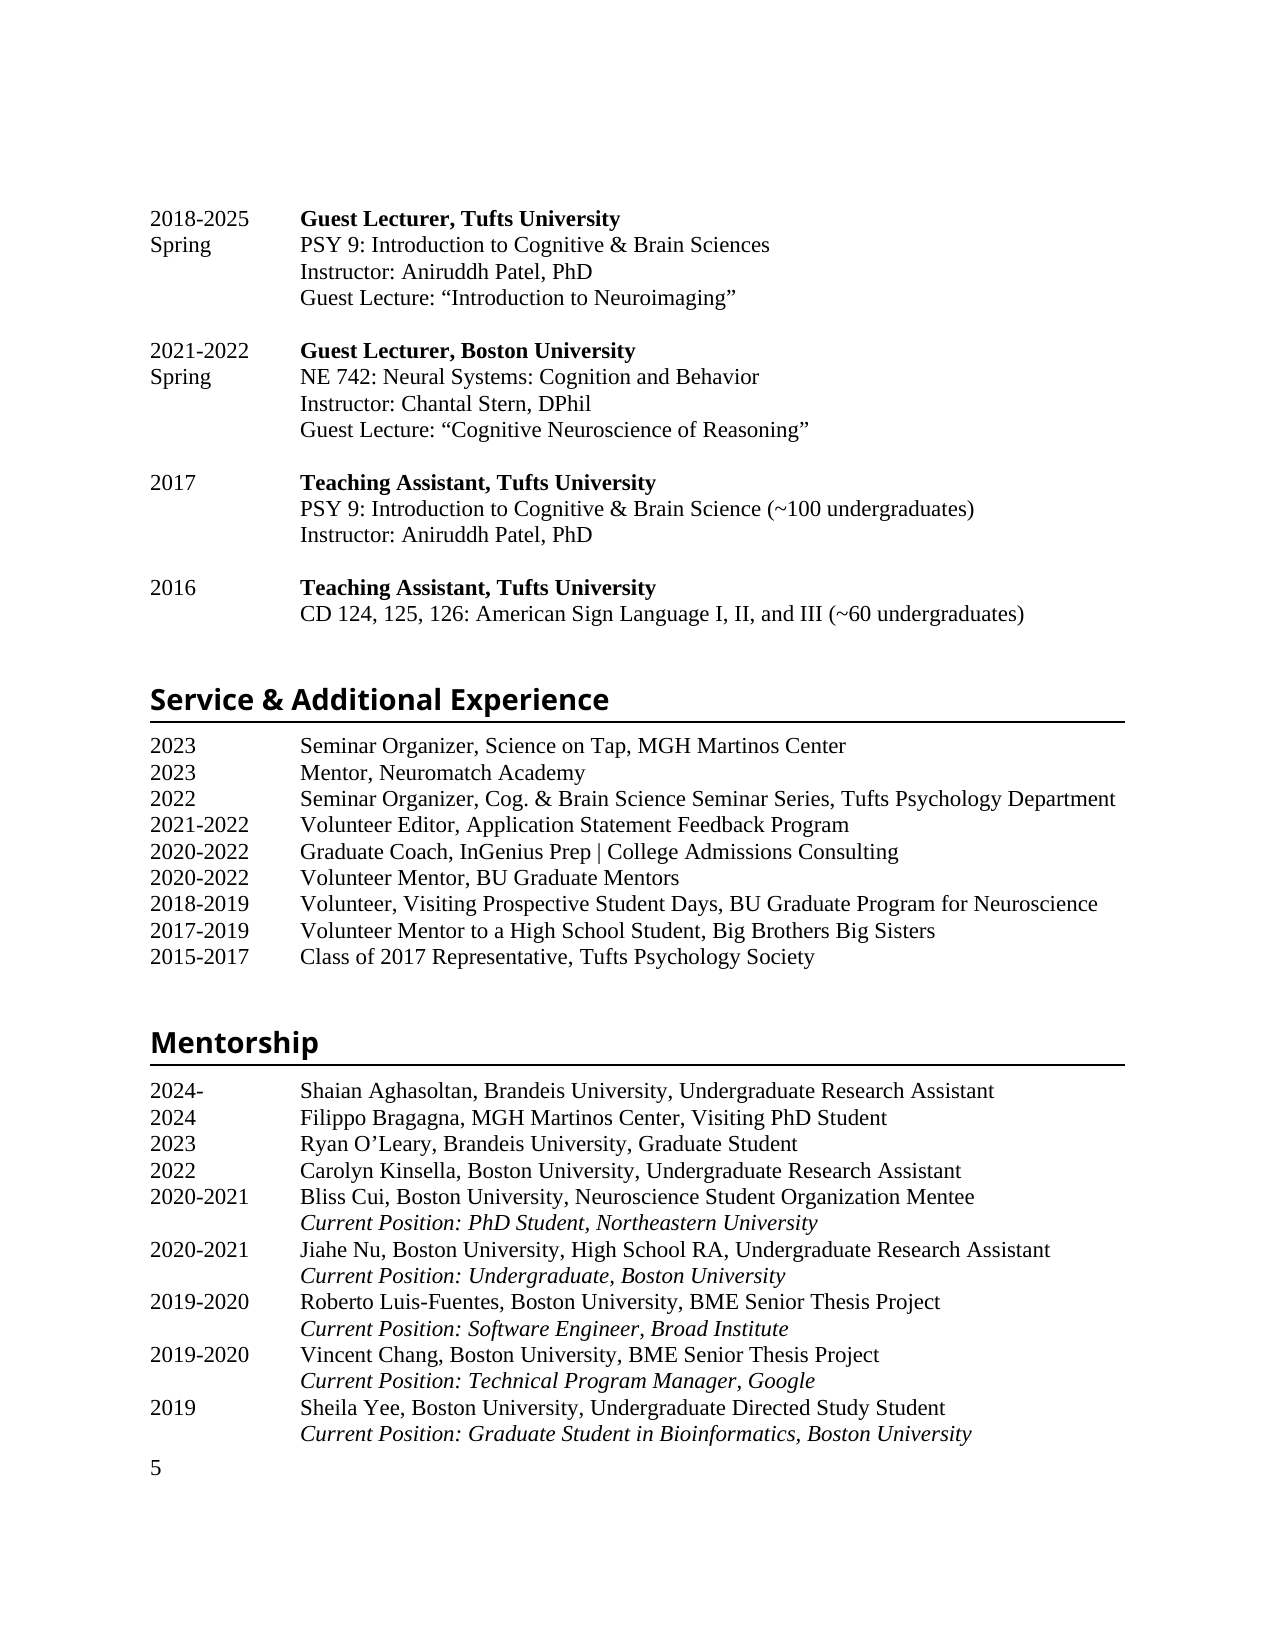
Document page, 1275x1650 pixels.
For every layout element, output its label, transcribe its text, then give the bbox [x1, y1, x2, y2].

text Guest Lecture: “Cognitive Neuroscience of Reasoning” [150, 416, 1125, 442]
text 2020-2021 Bliss Cui, Boston University, Neuroscience Student Organization Mentee [150, 1183, 1125, 1209]
text 2021-2022 Volunteer Editor, Application Statement Feedback Program [150, 811, 1125, 838]
text 2019 Sheila Yee, Boston University, Undergraduate Directed Study Student [150, 1394, 1125, 1420]
text Spring NE 742: Neural Systems: Cognition and Behavior [150, 363, 1125, 389]
text Mentorship [150, 1022, 1125, 1064]
text 2021-2022 Guest Lecturer, Boston University [150, 337, 1125, 363]
text Spring PSY 9: Introduction to Cognitive & Brain Sciences [150, 231, 1125, 258]
text 2019-2020 Vincent Chang, Boston University, BME Senior Thesis Project [150, 1341, 1125, 1367]
text Current Position: Software Engineer, Broad Institute [150, 1315, 1125, 1341]
text 2020-2021 Jiahe Nu, Boston University, High School RA, Undergraduate Research Assistant [150, 1236, 1125, 1262]
text 2017 Teaching Assistant, Tufts University [150, 469, 1125, 495]
text Current Position: Undergraduate, Boston University [150, 1262, 1125, 1288]
text 2017-2019 Volunteer Mentor to a High School Student, Big Brothers Big Sisters [150, 917, 1125, 943]
text 2024 Filippo Bragagna, MGH Martinos Center, Visiting PhD Student [150, 1104, 1125, 1130]
text Current Position: Technical Program Manager, Google [150, 1367, 1125, 1394]
text 2015-2017 Class of 2017 Representative, Tufts Psychology Society [150, 943, 1125, 969]
text 2024- Shaian Aghasoltan, Brandeis University, Undergraduate Research Assistant [150, 1078, 1125, 1104]
text PSY 9: Introduction to Cognitive & Brain Science (~100 undergraduates) [225, 495, 1125, 521]
text 2023 Seminar Organizer, Science on Tap, MGH Martinos Center [150, 732, 1125, 759]
text 2023 Ryan O’Leary, Brandeis University, Graduate Student [150, 1130, 1125, 1157]
text Instructor: Aniruddh Patel, PhD Guest Lecture: “Introduction to Neuroimaging” [150, 258, 1125, 311]
text Current Position: PhD Student, Northeastern University [150, 1209, 1125, 1236]
text Service & Additional Experience [150, 679, 1125, 721]
text 2018-2019 Volunteer, Visiting Prospective Student Days, BU Graduate Program for Neuroscience [150, 891, 1125, 917]
text 2023 Mentor, Neuromatch Academy [150, 759, 1125, 785]
text 2019-2020 Roberto Luis-Fuentes, Boston University, BME Senior Thesis Project [150, 1288, 1125, 1315]
text 2020-2022 Volunteer Mentor, BU Graduate Mentors [150, 864, 1125, 891]
text 2022 Seminar Organizer, Cog. & Brain Science Seminar Series, Tufts Psychology Department [150, 785, 1125, 811]
text Instructor: Chantal Stern, DPhil [150, 389, 1125, 416]
text 2022 Carolyn Kinsella, Boston University, Undergraduate Research Assistant [150, 1157, 1125, 1183]
text Current Position: Graduate Student in Bioinformatics, Boston University [150, 1420, 1125, 1447]
text Instructor: Aniruddh Patel, PhD [225, 521, 1125, 548]
text 2020-2022 Graduate Coach, InGenius Prep | College Admissions Consulting [150, 838, 1125, 864]
text 2016 Teaching Assistant, Tufts University [150, 574, 1125, 600]
text CD 124, 125, 126: American Sign Language I, II, and III (~60 undergraduates) [225, 600, 1125, 627]
text 2018-2025 Guest Lecturer, Tufts University [150, 205, 1125, 231]
